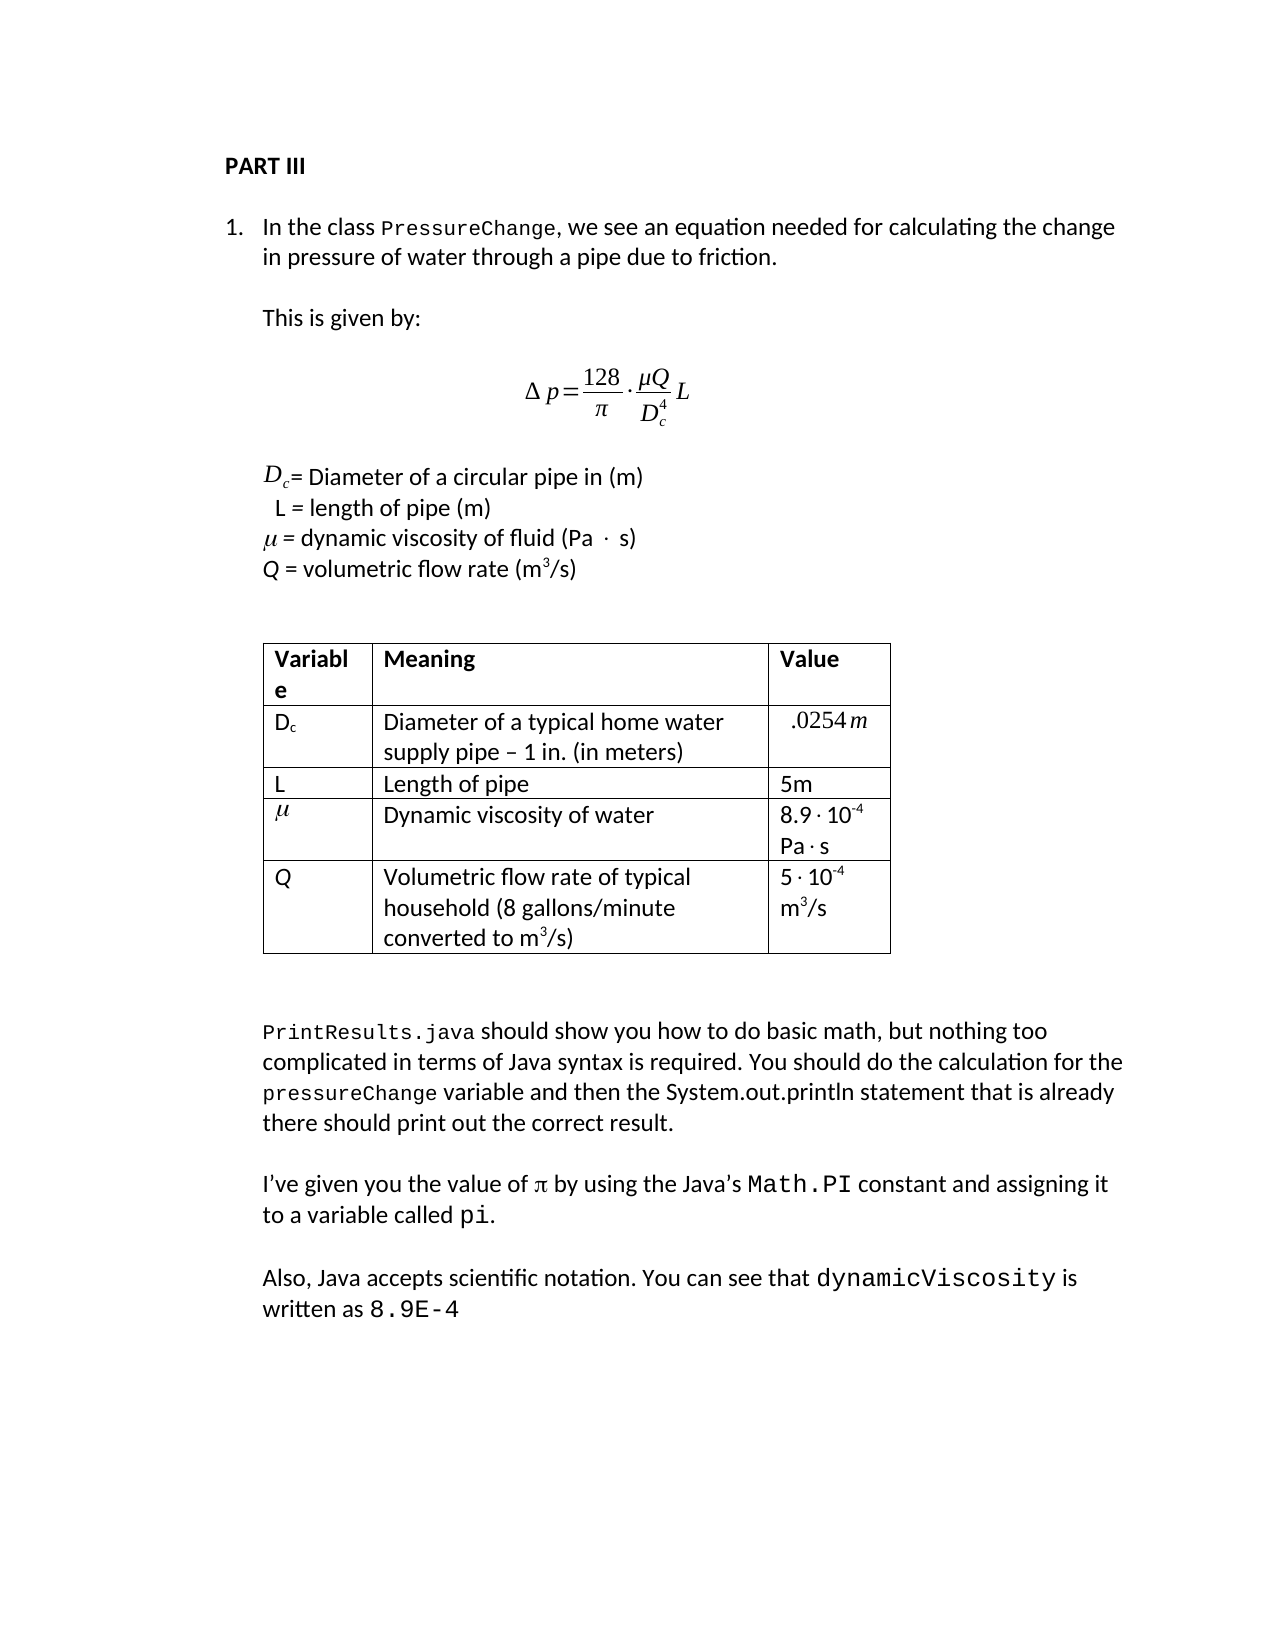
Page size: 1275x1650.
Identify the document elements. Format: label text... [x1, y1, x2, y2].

table_cell Dynamic viscosity of water [373, 799, 768, 860]
table_cell 8.910-4 Pas [769, 799, 890, 860]
table_cell Dc [264, 706, 372, 767]
table_cell 5m [769, 768, 890, 798]
text I’ve given you the value of p by using the Java’s Math.PI constant and assigning it to a variable called pi. [262, 1168, 1125, 1231]
table_header Variable [264, 644, 372, 705]
table_cell m [264, 799, 372, 860]
table_cell [769, 706, 890, 767]
table_cell Volumetric flow rate of typical household (8 gallons/minute converted to m3/s) [373, 861, 768, 953]
table_header Meaning [373, 644, 768, 705]
table_cell 510-4 m3/s [769, 861, 890, 953]
text PrintResults.java should show you how to do basic math, but nothing too complicated in terms of Java syntax is required. You should do the calculation for the pressureChange variable and then the System.out.println statement that is already there should print out the correct result. [262, 1015, 1125, 1137]
table_cell L [264, 768, 372, 798]
table_header Value [769, 644, 890, 705]
list In the class PressureChange, we see an equation needed for calculating the change in pressure of water through a pipe due to friction. [225, 211, 1125, 272]
text Also, Java accepts scientific notation. You can see that dynamicViscosity is written as 8.9E-4 [262, 1262, 1125, 1325]
table_cell Q [264, 861, 372, 953]
list PART III [225, 150, 1125, 181]
table_cell Length of pipe [373, 768, 768, 798]
text = Diameter of a circular pipe in (m) [262, 460, 1125, 492]
text m = dynamic viscosity of fluid (Pa s) [262, 522, 1125, 553]
text Q = volumetric flow rate (m3/s) [262, 553, 1125, 583]
table_cell Diameter of a typical home water supply pipe – 1 in. (in meters) [373, 706, 768, 767]
text This is given by: [262, 303, 1125, 333]
text L = length of pipe (m) [262, 492, 1125, 522]
